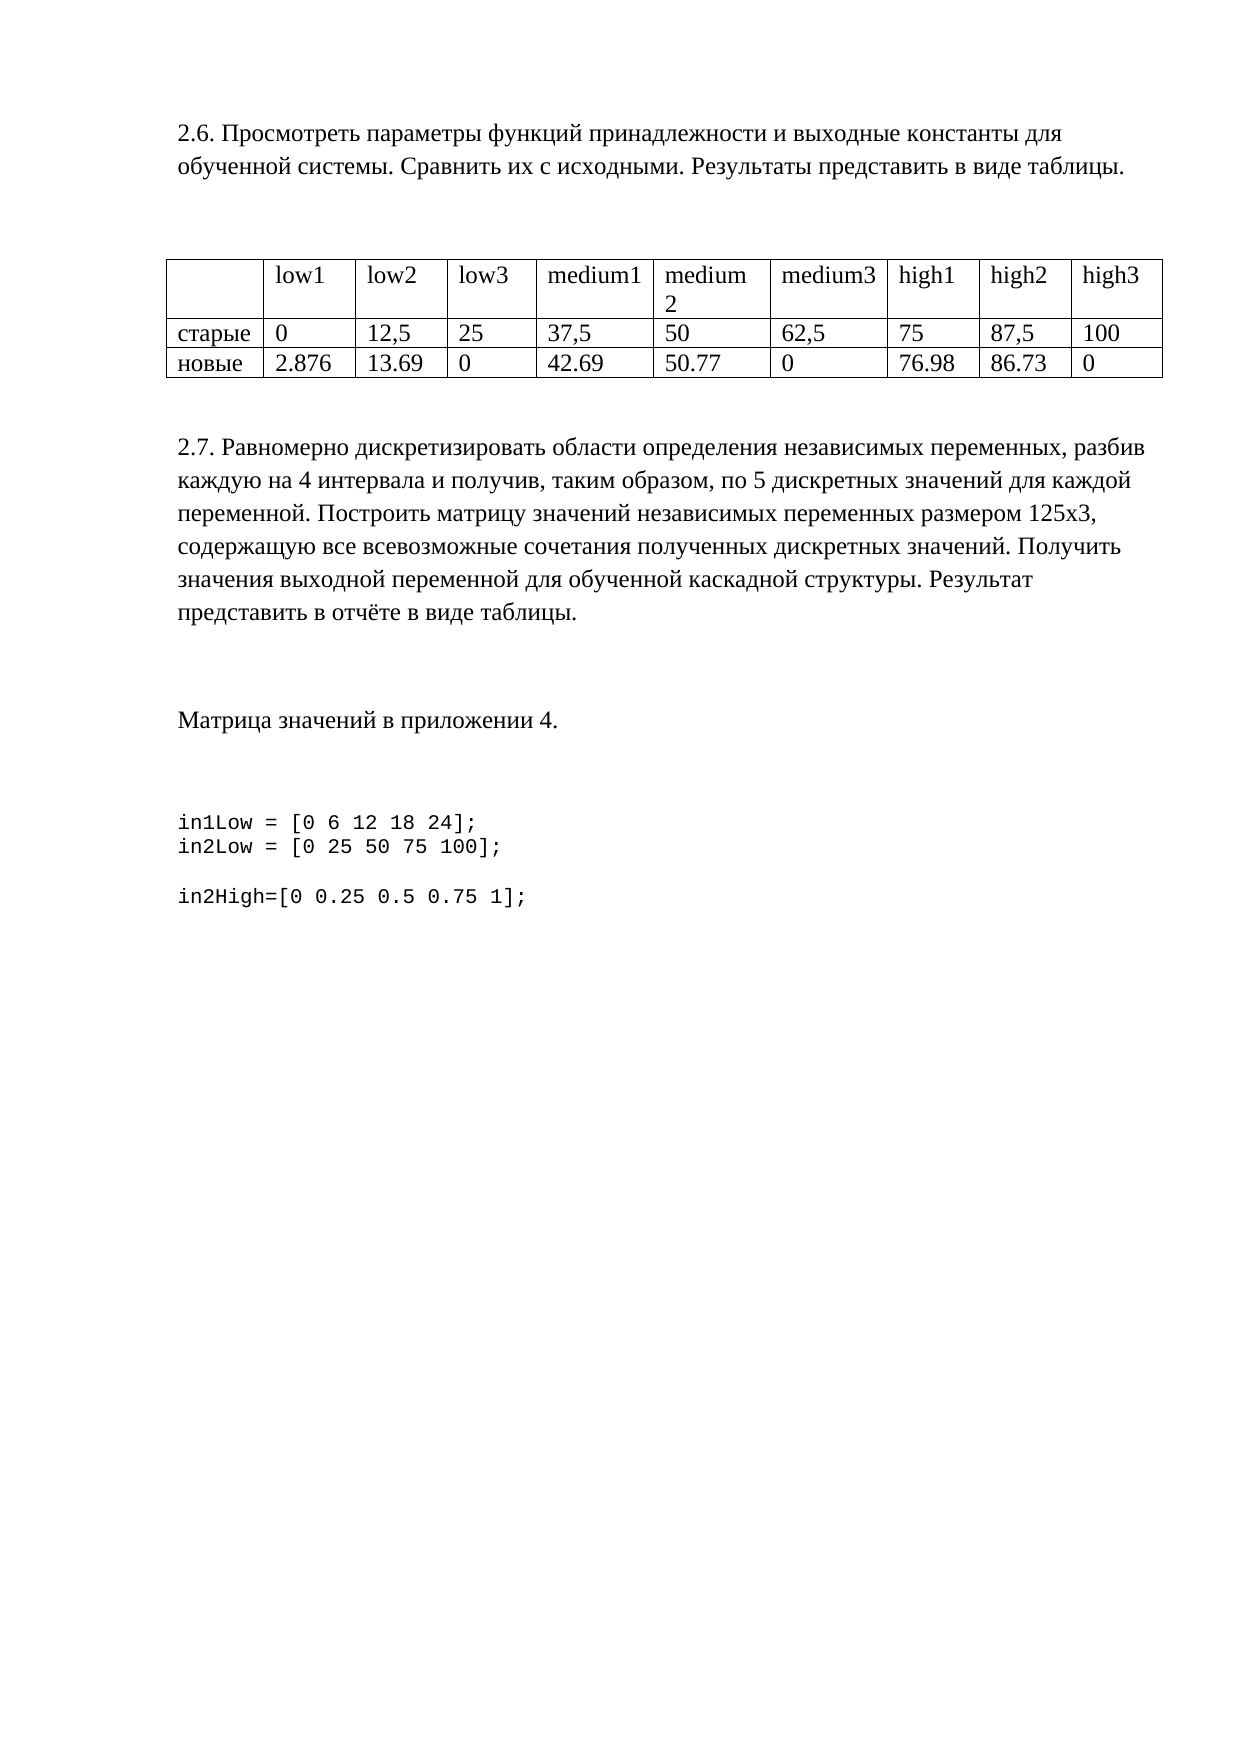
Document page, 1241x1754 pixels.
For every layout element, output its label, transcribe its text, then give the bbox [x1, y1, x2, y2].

table_header medium1 [537, 260, 653, 317]
table_cell 0 [264, 319, 355, 347]
table_header high1 [888, 260, 979, 317]
text in1Low = [0 6 12 18 24]; [177, 812, 1152, 836]
table_cell 86.73 [980, 348, 1071, 377]
table_header [167, 260, 263, 317]
table_header low1 [264, 260, 355, 317]
text Матрица значений в приложении 4. [177, 705, 1152, 733]
table_cell 100 [1072, 319, 1162, 347]
table_cell старые [167, 319, 263, 347]
table_cell 62,5 [771, 319, 887, 347]
table_cell 13.69 [356, 348, 447, 377]
table_header high2 [980, 260, 1071, 317]
table_cell новые [167, 348, 263, 377]
table_cell 0 [771, 348, 887, 377]
text in2Low = [0 25 50 75 100]; [177, 836, 1152, 860]
table_header low3 [448, 260, 536, 317]
table_cell 0 [1072, 348, 1162, 377]
text 2.7. Равномерно дискретизировать области определения независимых переменных, разбив каждую на 4 интервала и получив, таким образом, по 5 дискретных значений для каждой переменной. Построить матрицу значений независимых переменных размером 125х3, содержащую все всевозможные сочетания полученных дискретных значений. Получить значения выходной переменной для обученной каскадной структуры. Результат представить в отчёте в виде таблицы. [177, 432, 1152, 626]
table_cell 87,5 [980, 319, 1071, 347]
table_header low2 [356, 260, 447, 317]
table_cell 25 [448, 319, 536, 347]
table_header high3 [1072, 260, 1162, 317]
table_header medium2 [654, 260, 770, 317]
table_cell 50 [654, 319, 770, 347]
table_cell 0 [448, 348, 536, 377]
table_cell 75 [888, 319, 979, 347]
table_cell 76.98 [888, 348, 979, 377]
table_header medium3 [771, 260, 887, 317]
text in2High=[0 0.25 0.5 0.75 1]; [177, 886, 1152, 910]
table_cell 42.69 [537, 348, 653, 377]
table_cell 37,5 [537, 319, 653, 347]
table_cell 2.876 [264, 348, 355, 377]
table_cell 50.77 [654, 348, 770, 377]
table_cell 12,5 [356, 319, 447, 347]
text 2.6. Просмотреть параметры функций принадлежности и выходные константы для обученной системы. Сравнить их с исходными. Результаты представить в виде таблицы. [177, 118, 1152, 180]
